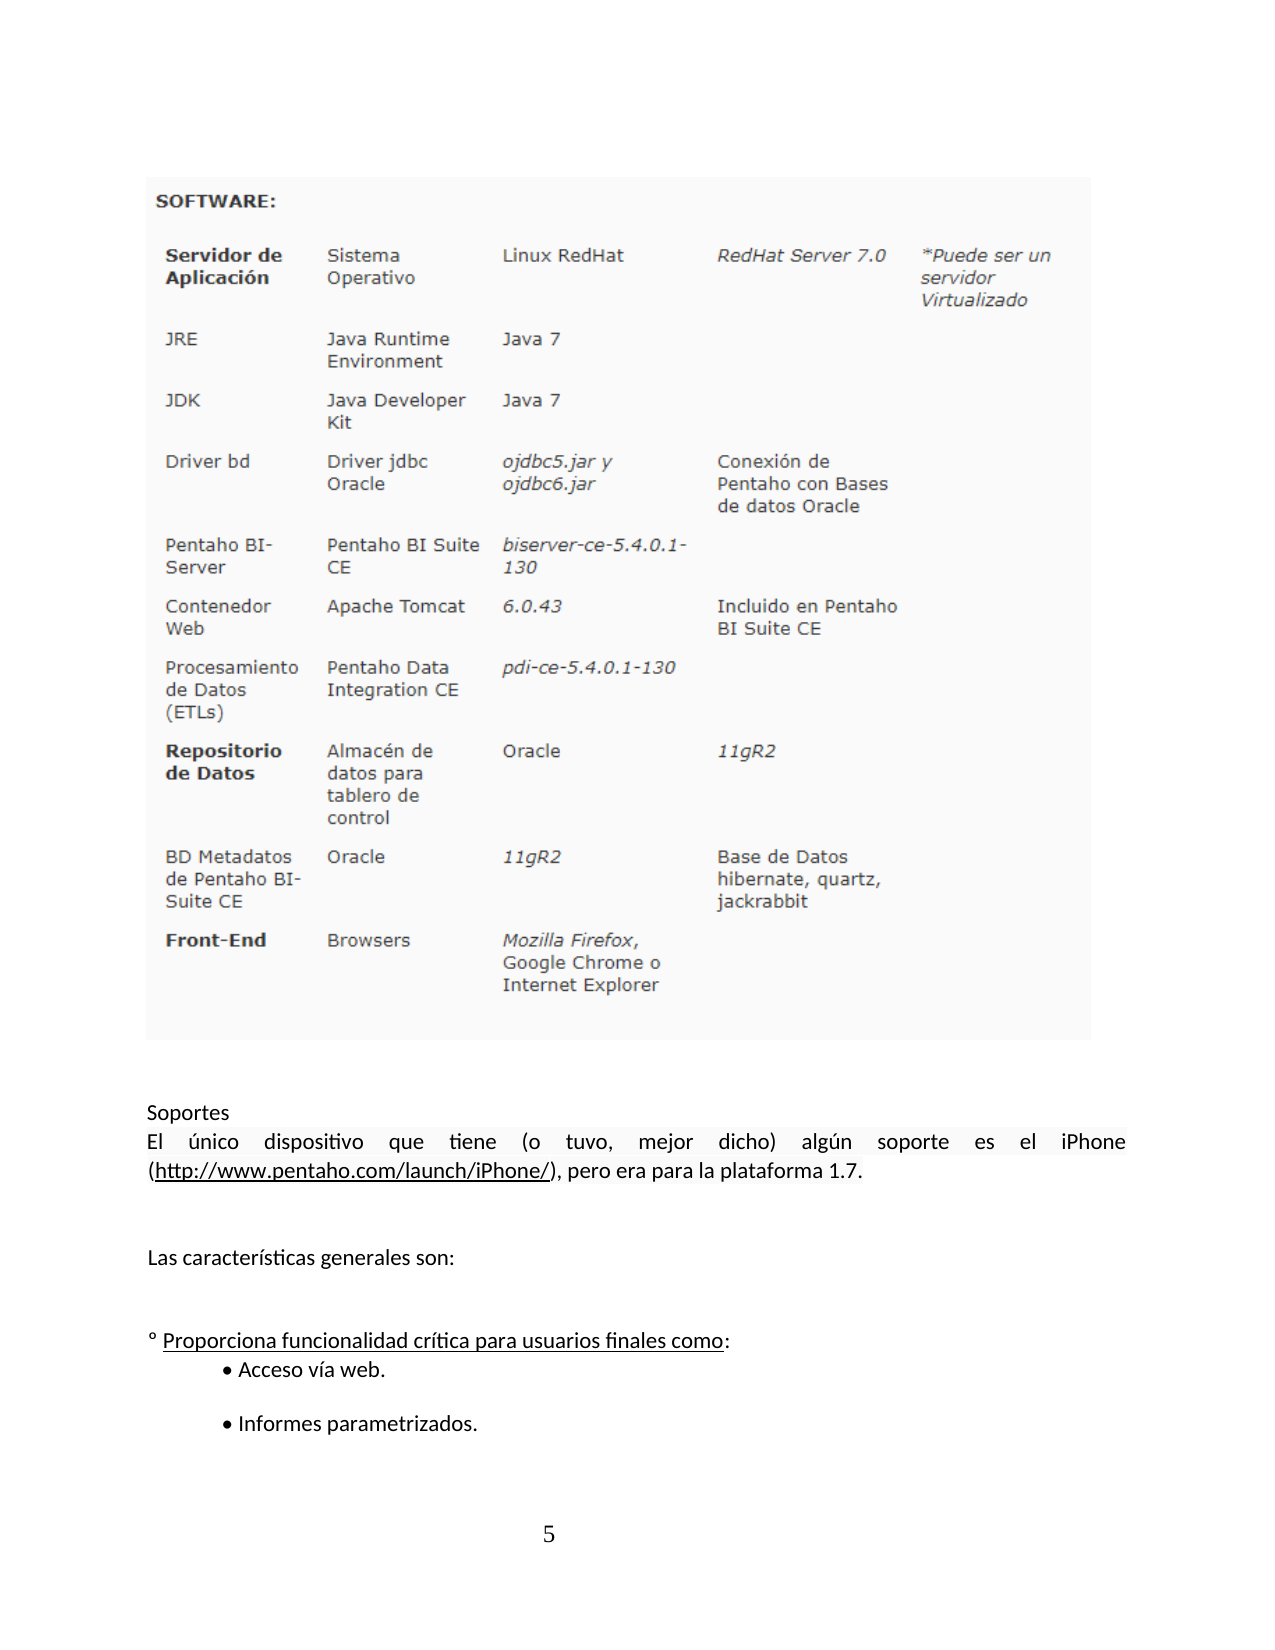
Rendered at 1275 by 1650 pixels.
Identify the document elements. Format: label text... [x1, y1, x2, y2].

text Las características generales son: [148, 1243, 950, 1271]
text Soportes [147, 1098, 1127, 1126]
text • Informes parametrizados. [221, 1409, 1127, 1437]
picture [146, 177, 1091, 1040]
text El único dispositivo que tiene (o tuvo, mejor dicho) algún soporte es el iPhone (http://www.pentaho.com/launch/iPhone/), pero era para la plataforma 1.7. [147, 1155, 1127, 1184]
text º Proporciona funcionalidad crítica para usuarios finales como: [148, 1327, 1127, 1355]
text • Acceso vía web. [221, 1355, 1127, 1383]
